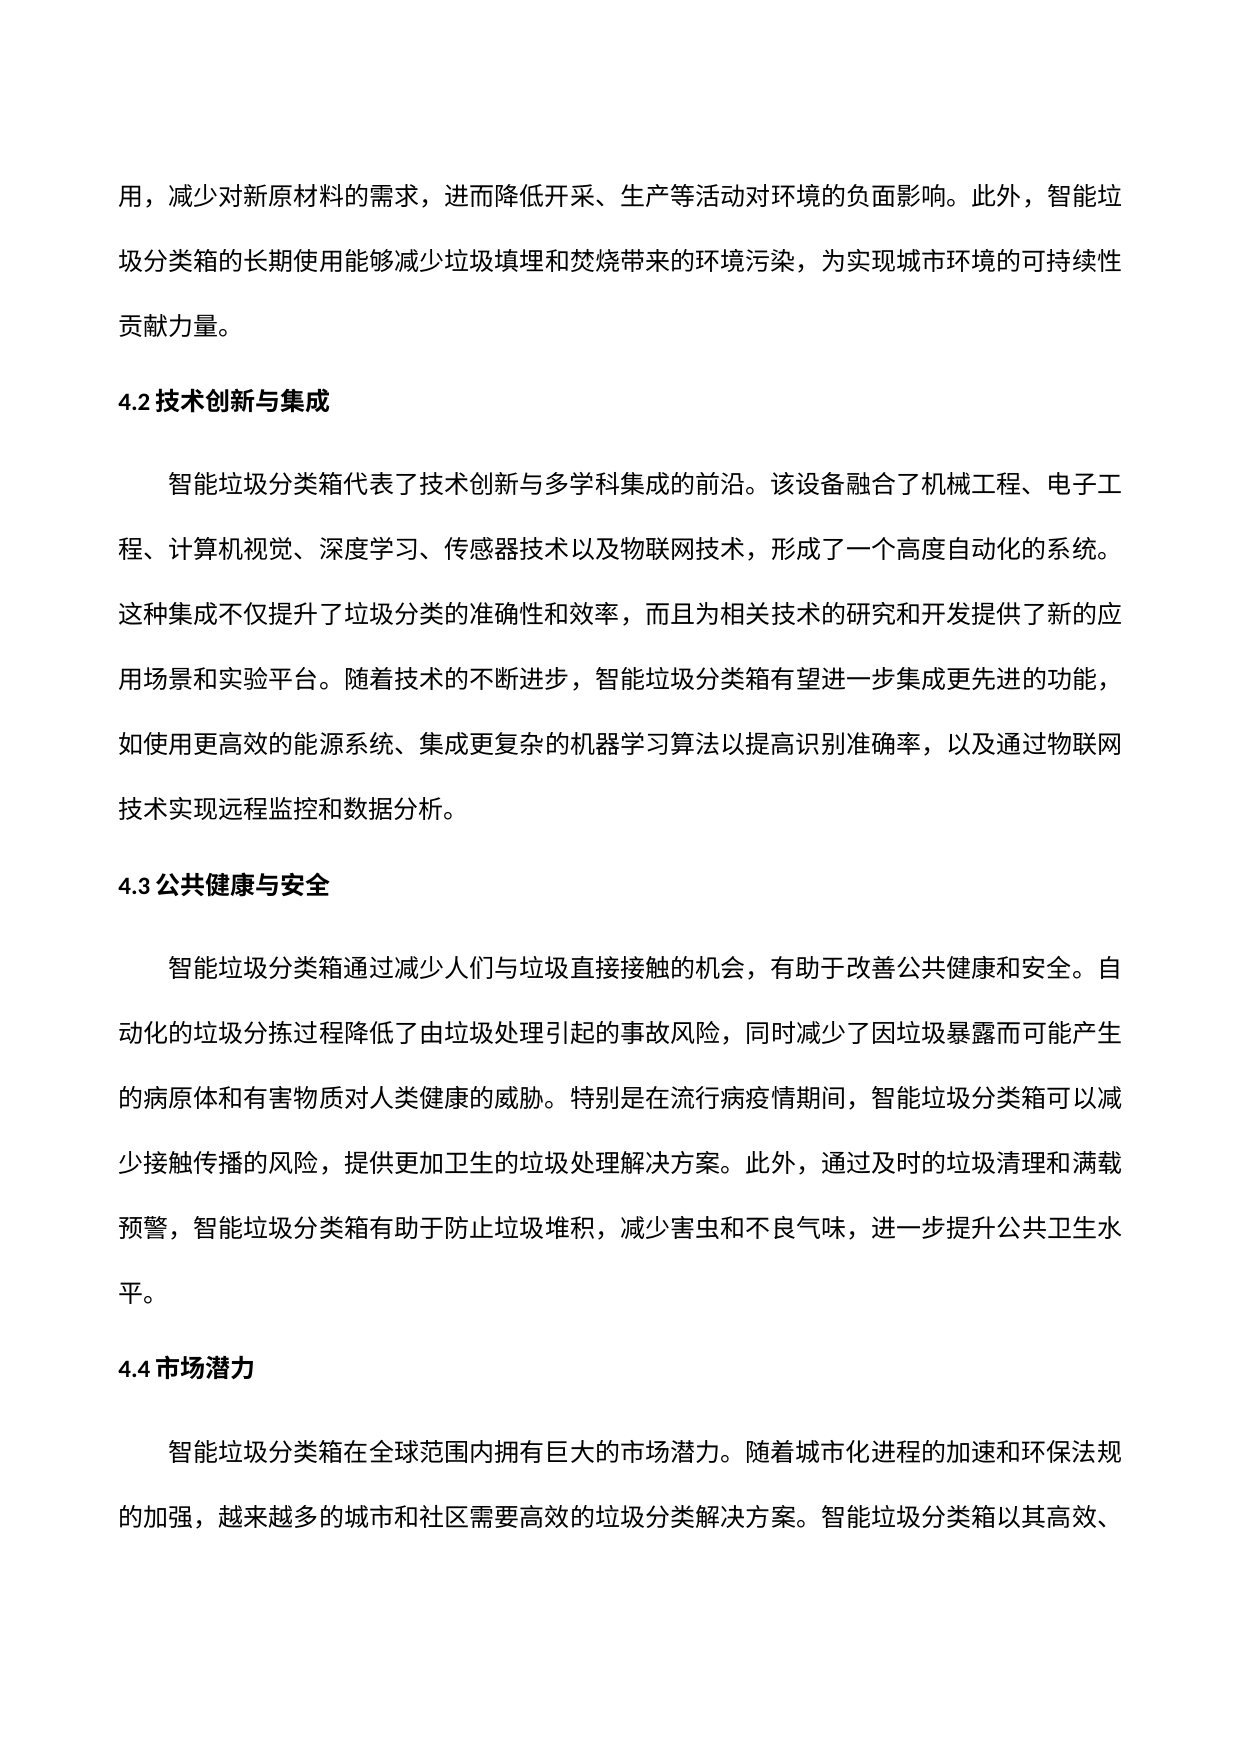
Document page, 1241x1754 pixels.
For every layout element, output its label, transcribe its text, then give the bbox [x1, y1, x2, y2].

subtitle 4.4市场潜力 [118, 1334, 1122, 1399]
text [118, 162, 1122, 357]
text 智能垃圾分类箱代表了技术创新与多学科集成的前沿。该设备融合了机械工程、电子工程、计算机视觉、深度学习、传感器技术以及物联网技术，形成了一个高度自动化的系统。这种集成不仅提升了垃圾分类的准确性和效率，而且为相关技术的研究和开发提供了新的应用场景和实验平台。随着技术的不断进步，智能垃圾分类箱有望进一步集成更先进的功能，如使用更高效的能源系统、集成更复杂的机器学习算法以提高识别准确率，以及通过物联网技术实现远程监控和数据分析。 [118, 451, 1122, 841]
text 智能垃圾分类箱通过减少人们与垃圾直接接触的机会，有助于改善公共健康和安全。自动化的垃圾分拣过程降低了由垃圾处理引起的事故风险，同时减少了因垃圾暴露而可能产生的病原体和有害物质对人类健康的威胁。特别是在流行病疫情期间，智能垃圾分类箱可以减少接触传播的风险，提供更加卫生的垃圾处理解决方案。此外，通过及时的垃圾清理和满载预警，智能垃圾分类箱有助于防止垃圾堆积，减少害虫和不良气味，进一步提升公共卫生水平。 [118, 934, 1122, 1324]
subtitle 4.3公共健康与安全 [118, 851, 1122, 916]
subtitle 4.2技术创新与集成 [118, 367, 1122, 432]
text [118, 1418, 1122, 1548]
